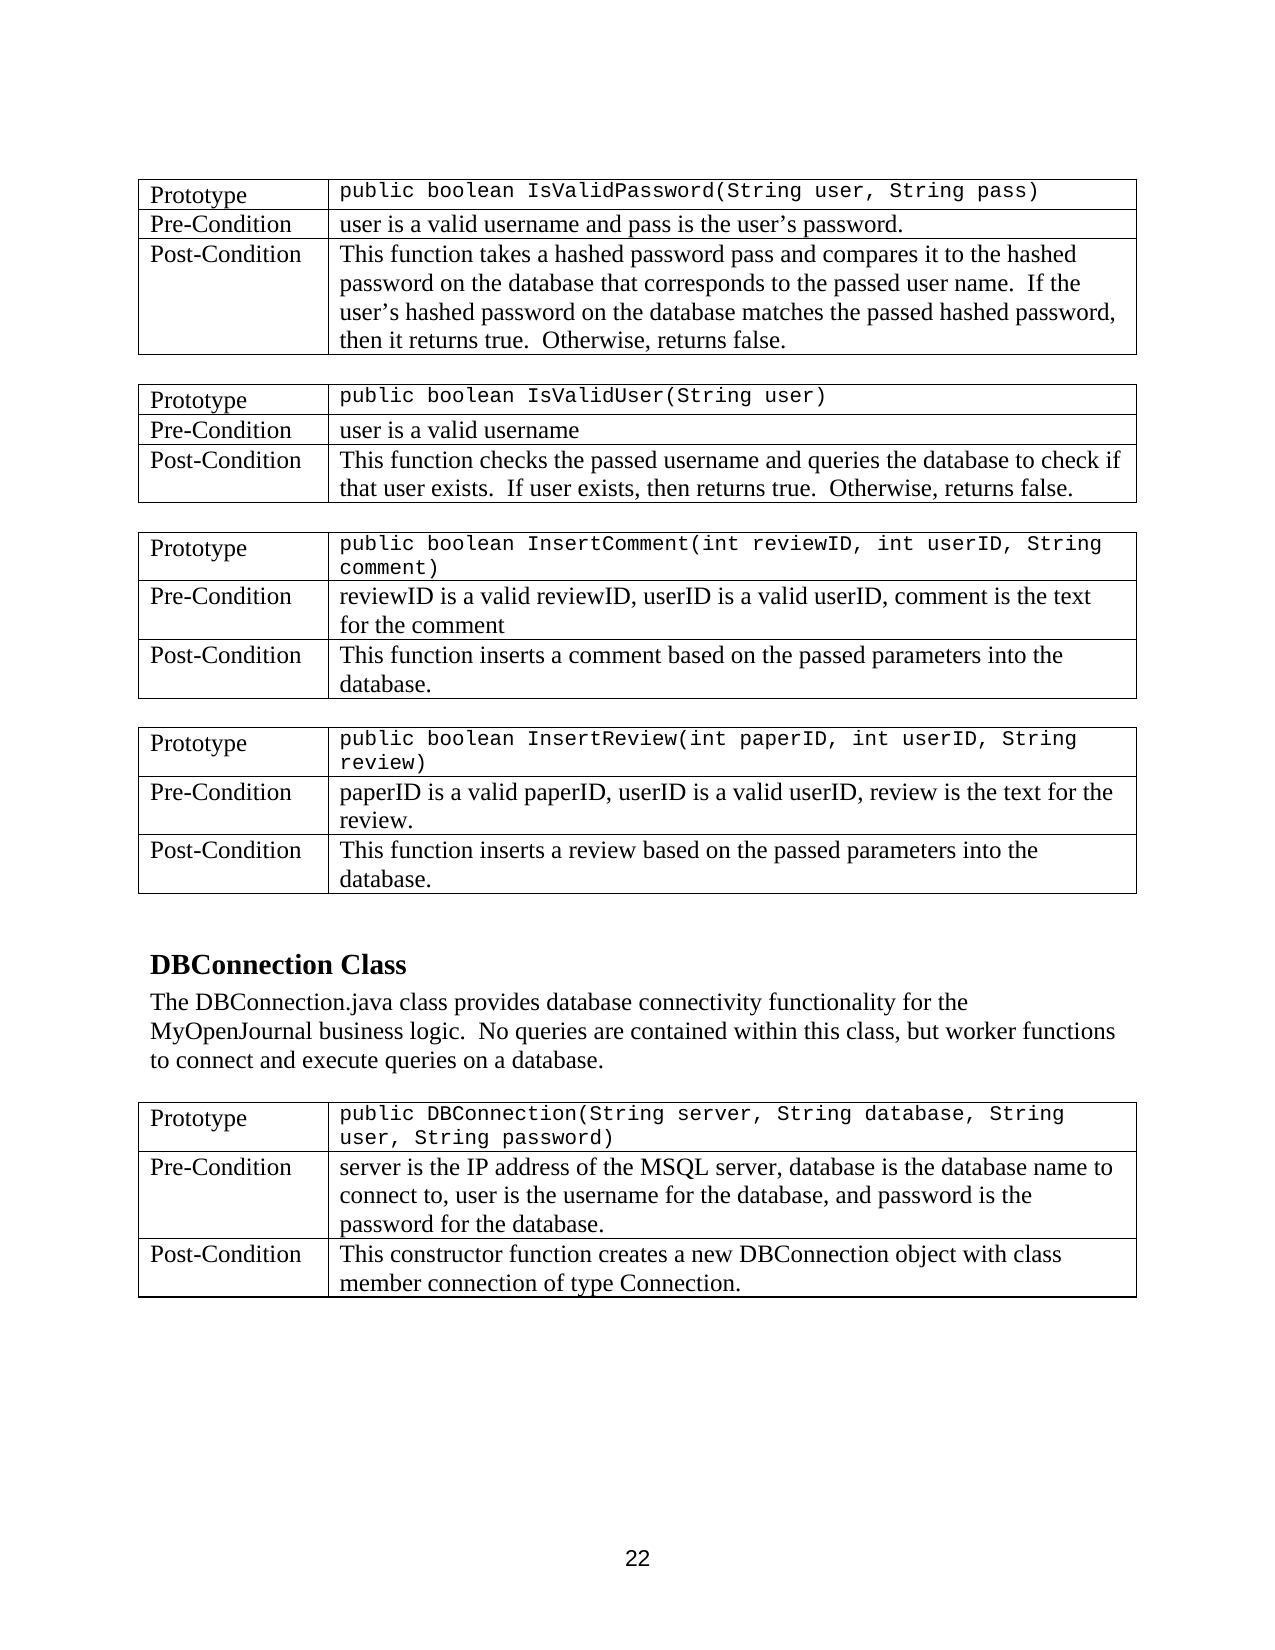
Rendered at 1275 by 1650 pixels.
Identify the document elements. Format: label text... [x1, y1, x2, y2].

table_header public boolean IsValidPassword(String user, String pass) [329, 180, 1136, 208]
table_cell Post-Condition [139, 835, 328, 893]
table_cell Post-Condition [139, 1239, 328, 1296]
table_cell This function takes a hashed password pass and compares it to the hashed password on the database that corresponds to the passed user name. If the user’s hashed password on the database matches the passed hashed password, then it returns true. Otherwise, returns false. [329, 239, 1136, 354]
table_header public boolean InsertReview(int paperID, int userID, String review) [329, 728, 1136, 776]
table_cell This function inserts a comment based on the passed parameters into the database. [329, 640, 1136, 697]
table_cell This function checks the passed username and queries the database to check if that user exists. If user exists, then returns true. Otherwise, returns false. [329, 445, 1136, 502]
table_cell This function inserts a review based on the passed parameters into the database. [329, 835, 1136, 893]
table_header Prototype [139, 728, 328, 776]
table_cell reviewID is a valid reviewID, userID is a valid userID, comment is the text for the comment [329, 581, 1136, 639]
table_header Prototype [139, 385, 328, 414]
table_header Prototype [139, 533, 328, 580]
table_header Prototype [139, 180, 328, 208]
table_cell Pre-Condition [139, 581, 328, 639]
table_cell paperID is a valid paperID, userID is a valid userID, review is the text for the review. [329, 777, 1136, 834]
subtitle DBConnection Class [150, 947, 1125, 981]
table_cell Post-Condition [139, 445, 328, 502]
table_header public boolean InsertComment(int reviewID, int userID, String comment) [329, 533, 1136, 580]
table_cell Pre-Condition [139, 415, 328, 444]
table_cell This constructor function creates a new DBConnection object with class member connection of type Connection. [329, 1239, 1136, 1296]
table_cell Post-Condition [139, 640, 328, 697]
table_header public DBConnection(String server, String database, String user, String password) [329, 1103, 1136, 1151]
table_cell user is a valid username [329, 415, 1136, 444]
table_cell Pre-Condition [139, 777, 328, 834]
table_cell Pre-Condition [139, 1152, 328, 1238]
table_header public boolean IsValidUser(String user) [329, 385, 1136, 414]
table_cell user is a valid username and pass is the user’s password. [329, 210, 1136, 238]
table_cell Post-Condition [139, 239, 328, 354]
table_cell Pre-Condition [139, 210, 328, 238]
table_header Prototype [139, 1103, 328, 1151]
text The DBConnection.java class provides database connectivity functionality for the MyOpenJournal business logic. No queries are contained within this class, but worker functions to connect and execute queries on a database. [150, 987, 1125, 1073]
table_cell server is the IP address of the MSQL server, database is the database name to connect to, user is the username for the database, and password is the password for the database. [329, 1152, 1136, 1238]
